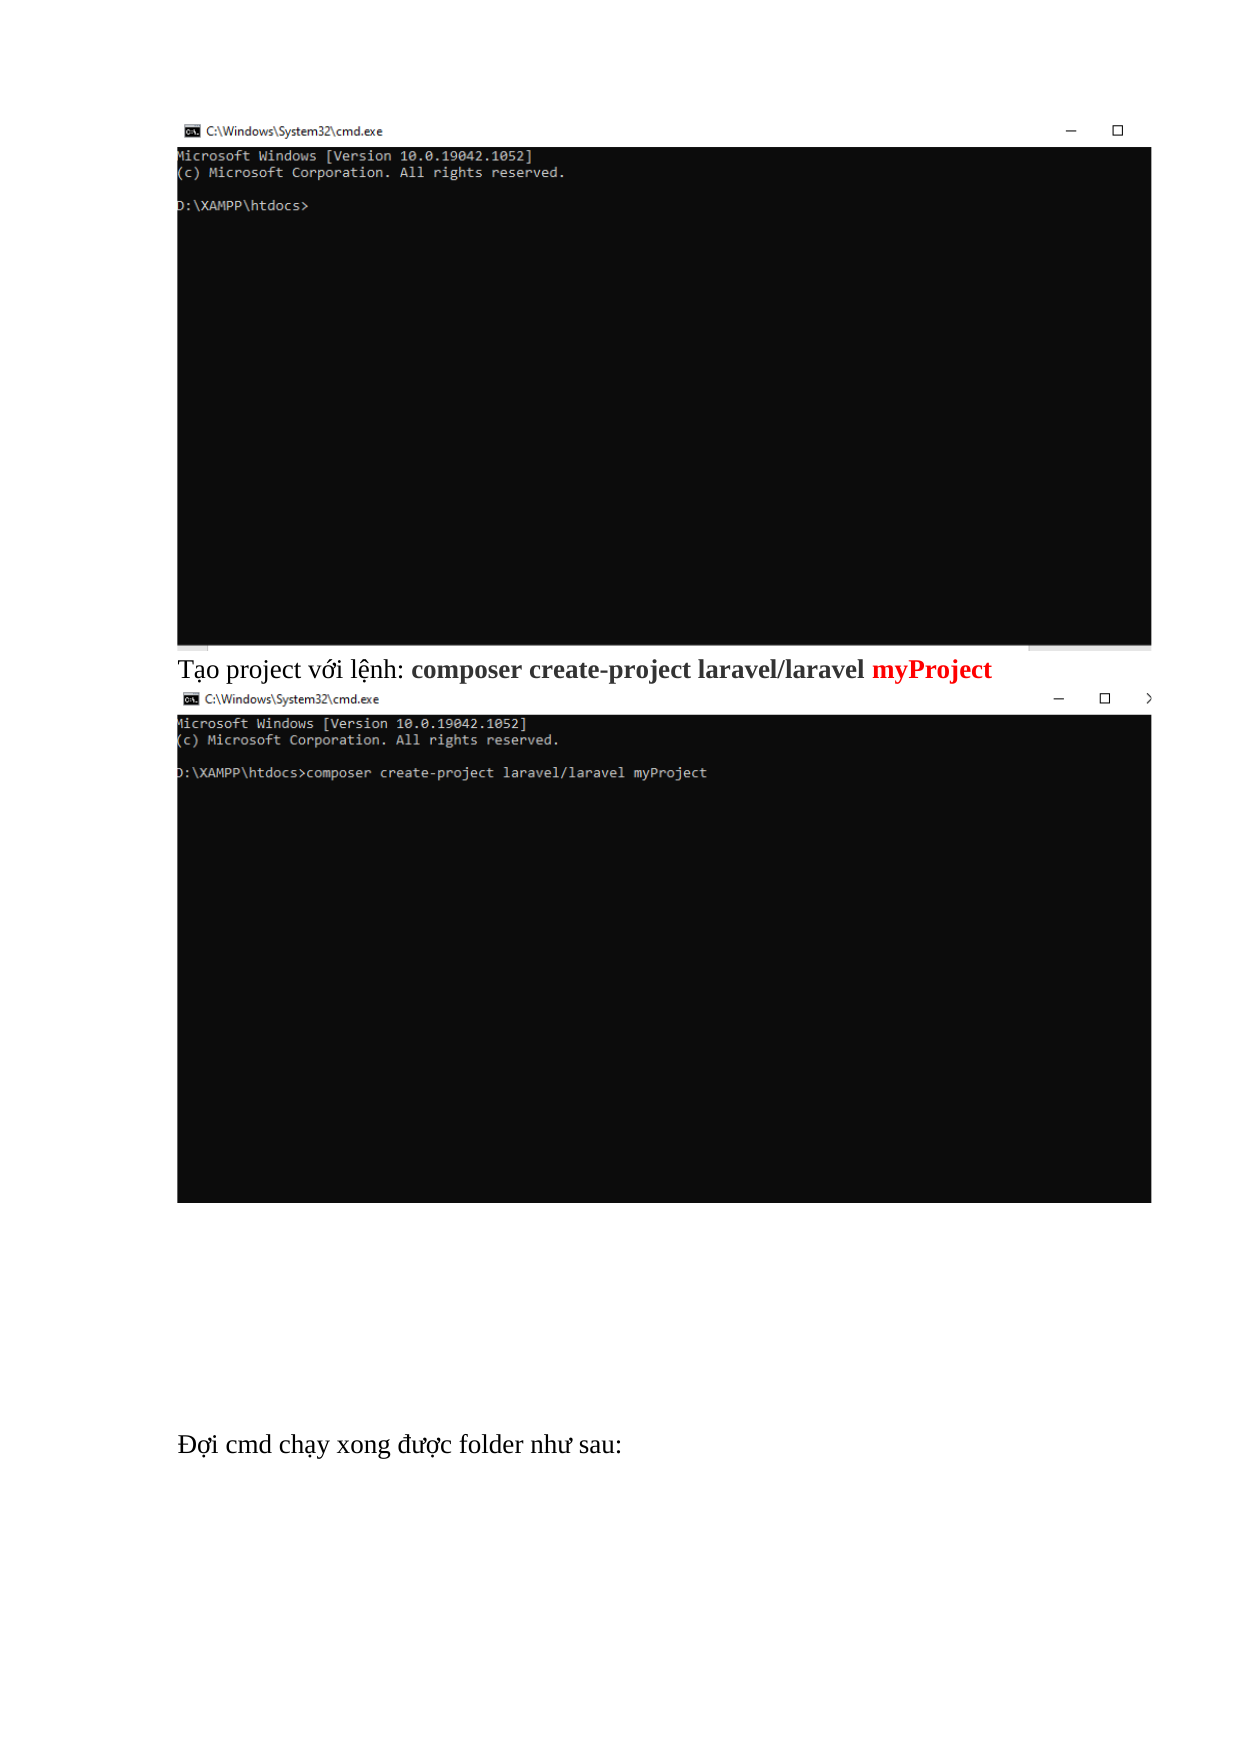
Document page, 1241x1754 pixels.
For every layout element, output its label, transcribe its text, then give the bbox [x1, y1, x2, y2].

text Đợi cmd chạy xong được folder như sau: [177, 1428, 1152, 1459]
picture [177, 684, 1152, 1203]
picture [177, 118, 1152, 651]
text Tạo project với lệnh: composer create-project laravel/laravel myProject [177, 653, 1152, 684]
